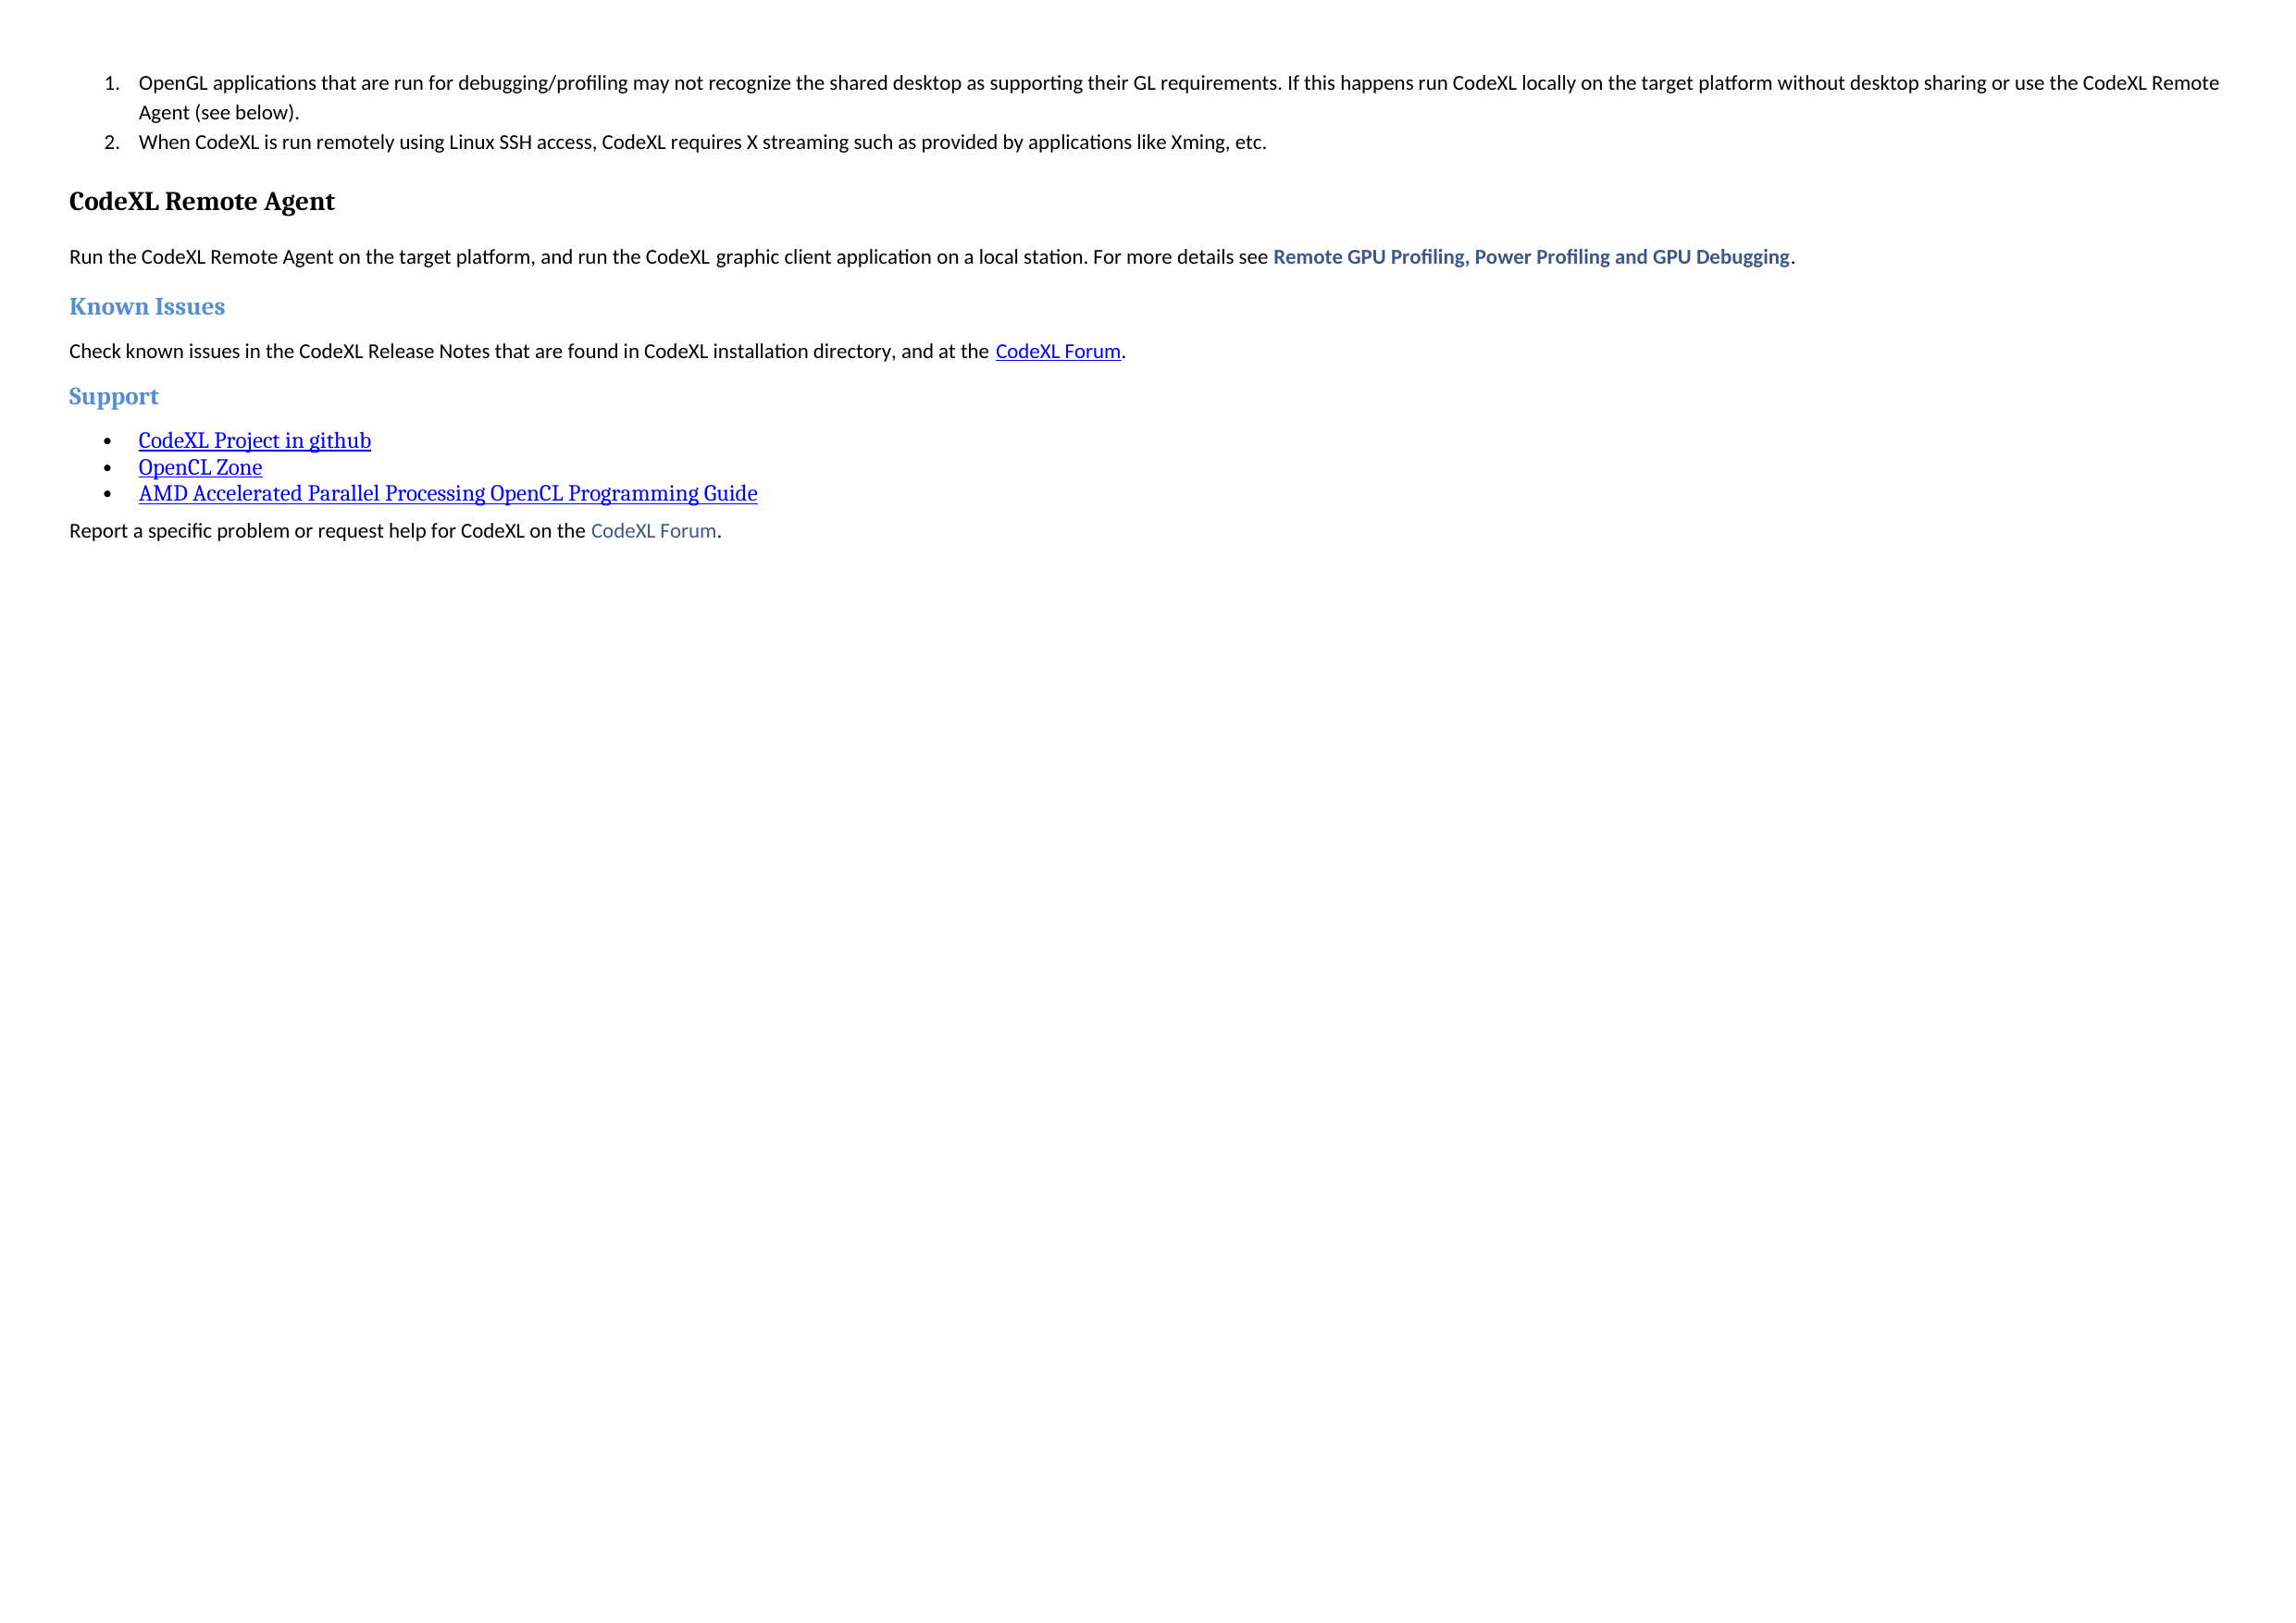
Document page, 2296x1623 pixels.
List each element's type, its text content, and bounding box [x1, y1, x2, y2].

text Report a specific problem or request help for CodeXL on the CodeXL Forum. [69, 517, 2226, 543]
list When CodeXL is run remotely using Linux SSH access, CodeXL requires X streaming such as provided by applications like Xming, etc. [104, 129, 2226, 155]
subtitle Support [69, 382, 2226, 412]
list AMD Accelerated Parallel Processing OpenCL Programming Guide [104, 480, 2226, 507]
subtitle Known Issues [69, 292, 2226, 322]
text Check known issues in the CodeXL Release Notes that are found in CodeXL installation directory, and at the CodeXL Forum. [69, 338, 2226, 364]
list OpenCL Zone [104, 454, 2226, 480]
text CodeXL Remote Agent [69, 186, 2226, 217]
list OpenGL applications that are run for debugging/profiling may not recognize the shared desktop as supporting their GL requirements. If this happens run CodeXL locally on the target platform without desktop sharing or use the CodeXL Remote Agent (see below). [104, 69, 2226, 125]
text Run the CodeXL Remote Agent on the target platform, and run the CodeXL graphic client application on a local station. For more details see Remote GPU Profiling, Power Profiling and GPU Debugging. [69, 243, 2226, 269]
list CodeXL Project in github [104, 427, 2226, 454]
